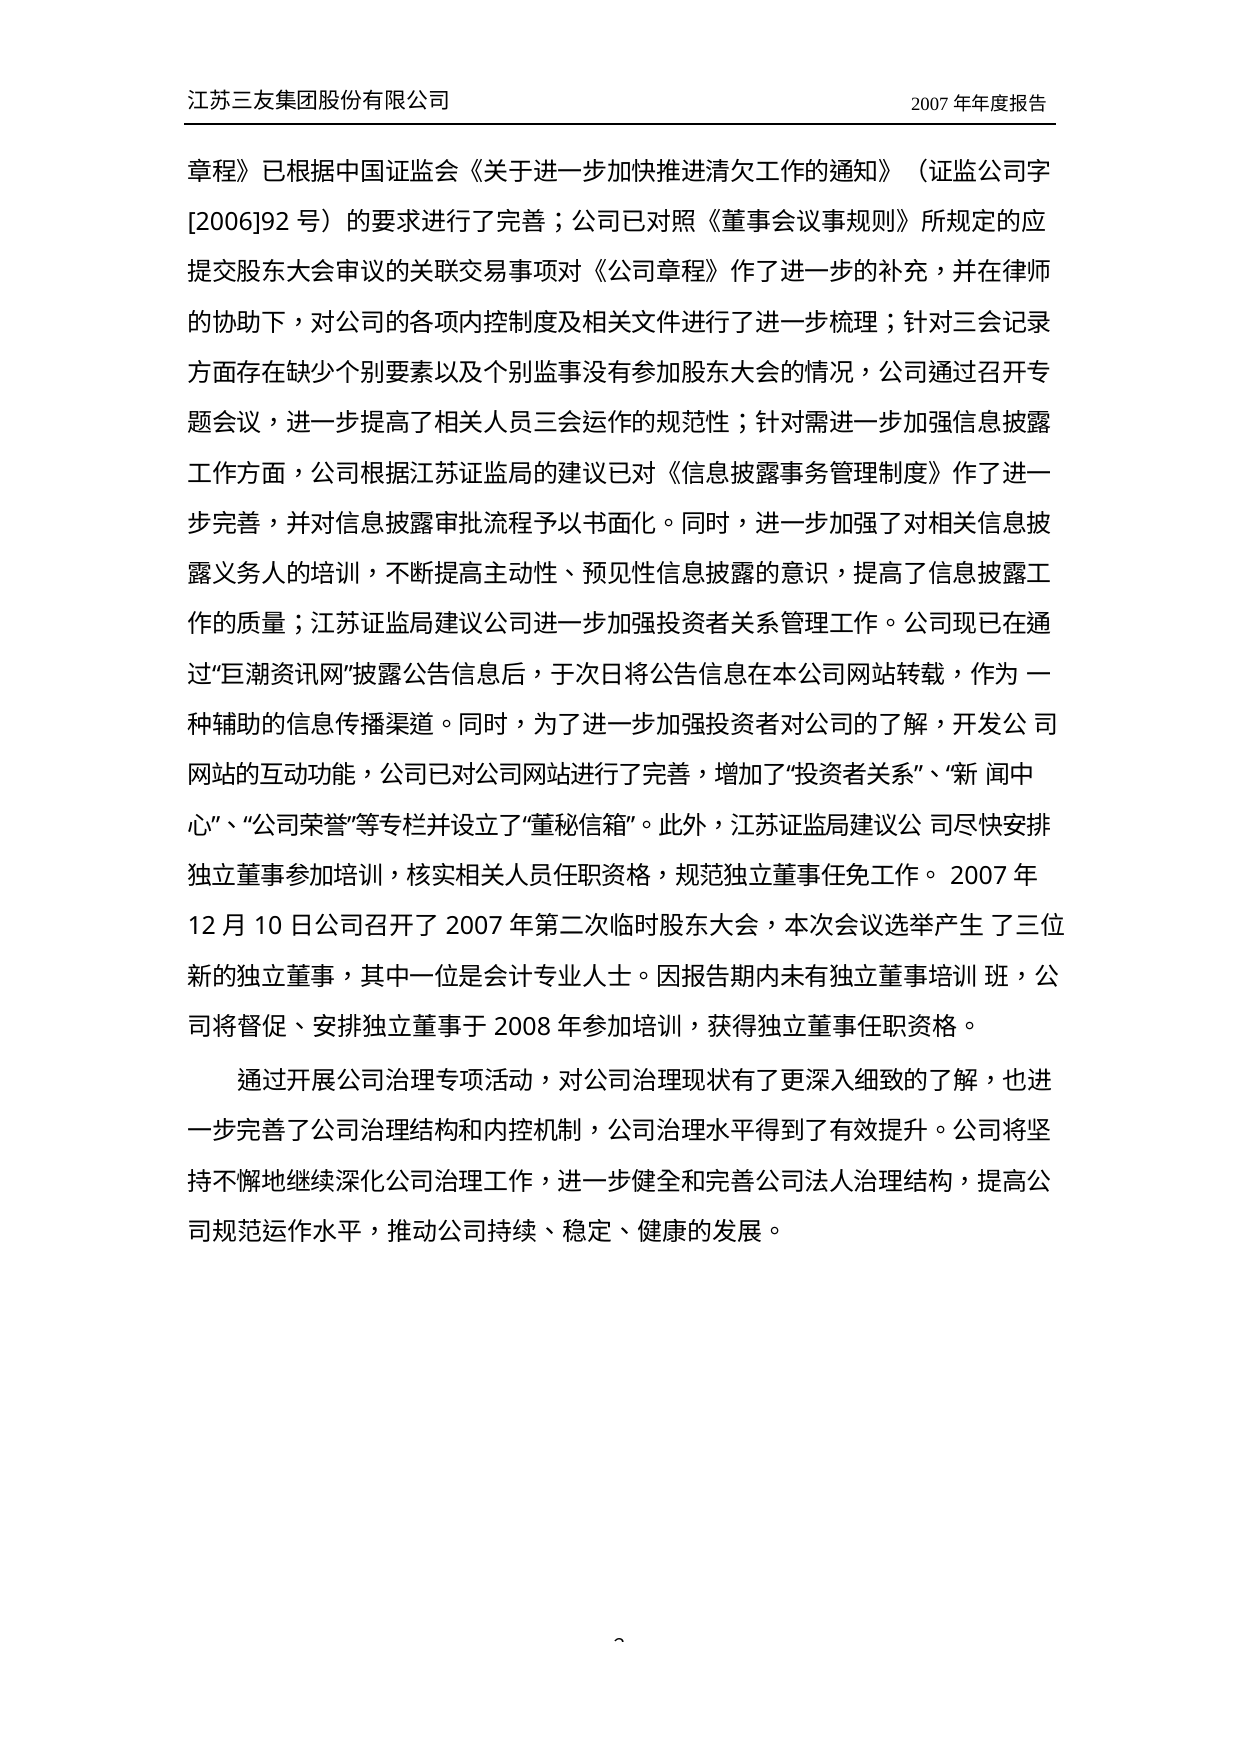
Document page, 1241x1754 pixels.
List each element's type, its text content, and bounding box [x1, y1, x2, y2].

text 章程》已根据中国证监会《关于进一步加快推进清欠工作的通知》（证监公司字 [2006]92 号）的要求进行了完善；公司已对照《董事会议事规则》所规定的应 提交股东大会审议的关联交易事项对《公司章程》作了进一步的补充，并在律师 的协助下，对公司的各项内控制度及相关文件进行了进一步梳理；针对三会记录 方面存在缺少个别要素以及个别监事没有参加股东大会的情况，公司通过召开专 题会议，进一步提高了相关人员三会运作的规范性；针对需进一步加强信息披露 工作方面，公司根据江苏证监局的建议已对《信息披露事务管理制度》作了进一 步完善，并对信息披露审批流程予以书面化。同时，进一步加强了对相关信息披 露义务人的培训，不断提高主动性、预见性信息披露的意识，提高了信息披露工 作的质量；江苏证监局建议公司进一步加强投资者关系管理工作。公司现已在通 过“巨潮资讯网”披露公告信息后，于次日将公告信息在本公司网站转载，作为 一种辅助的信息传播渠道。同时，为了进一步加强投资者对公司的了解，开发公 司网站的互动功能，公司已对公司网站进行了完善，增加了“投资者关系”、“新 闻中心”、“公司荣誉”等专栏并设立了“董秘信箱”。此外，江苏证监局建议公 司尽快安排独立董事参加培训，核实相关人员任职资格，规范独立董事任免工作。 2007 年 12 月 10 日公司召开了 2007 年第二次临时股东大会，本次会议选举产生 了三位新的独立董事，其中一位是会计专业人士。因报告期内未有独立董事培训 班，公司将督促、安排独立董事于 2008 年参加培训，获得独立董事任职资格。 [187, 153, 1067, 1043]
text 通过开展公司治理专项活动，对公司治理现状有了更深入细致的了解，也进 一步完善了公司治理结构和内控机制，公司治理水平得到了有效提升。公司将坚 持不懈地继续深化公司治理工作，进一步健全和完善公司法人治理结构，提高公 司规范运作水平，推动公司持续、稳定、健康的发展。 [187, 1063, 1054, 1248]
